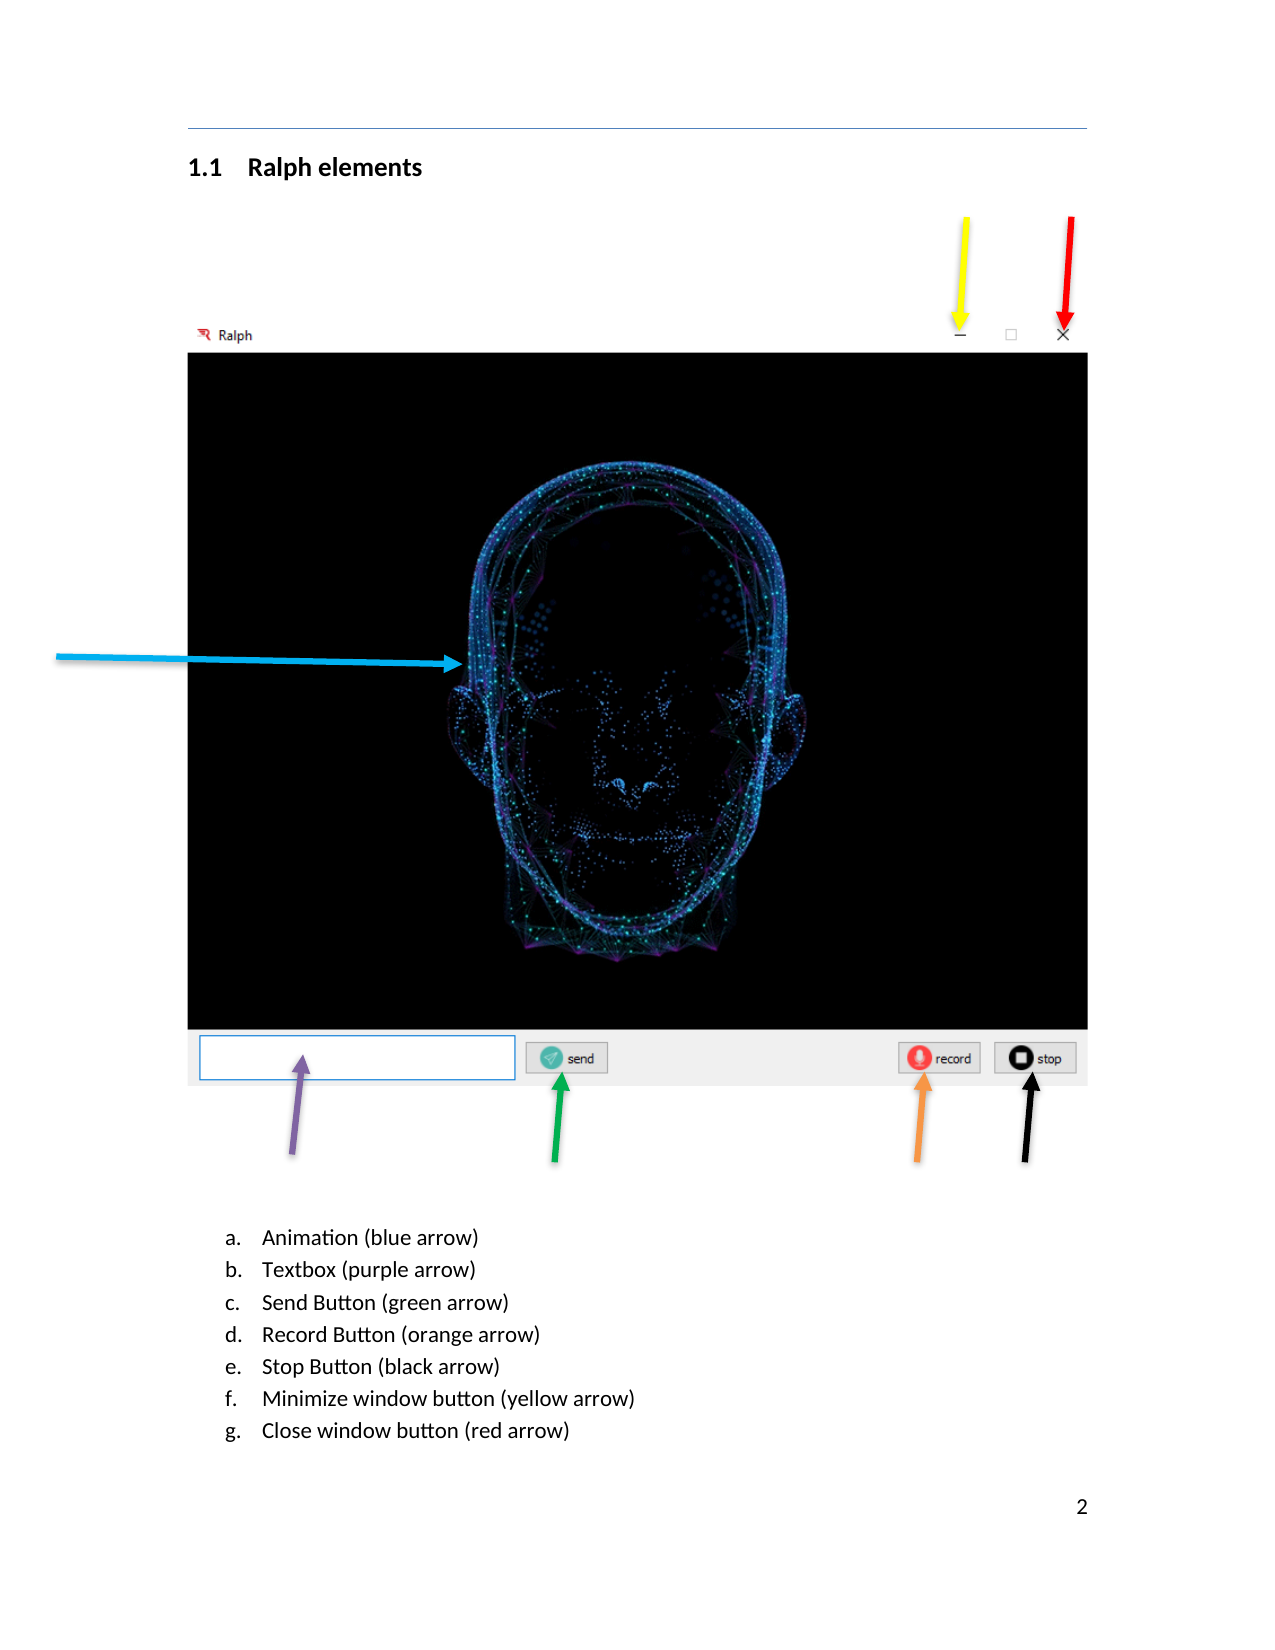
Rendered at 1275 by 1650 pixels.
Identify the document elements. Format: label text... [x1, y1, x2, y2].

list Send Button (green arrow) [225, 1288, 1087, 1316]
list Stop Button (black arrow) [225, 1352, 1087, 1380]
list Record Button (orange arrow) [225, 1320, 1087, 1348]
subtitle Ralph elements [187, 150, 1087, 183]
picture [187, 320, 1088, 1086]
list Minimize window button (yellow arrow) [225, 1384, 1087, 1412]
list Animation (blue arrow) [225, 1223, 1087, 1251]
list Textbox (purple arrow) [225, 1256, 1087, 1283]
list Close window button (red arrow) [225, 1416, 1087, 1444]
